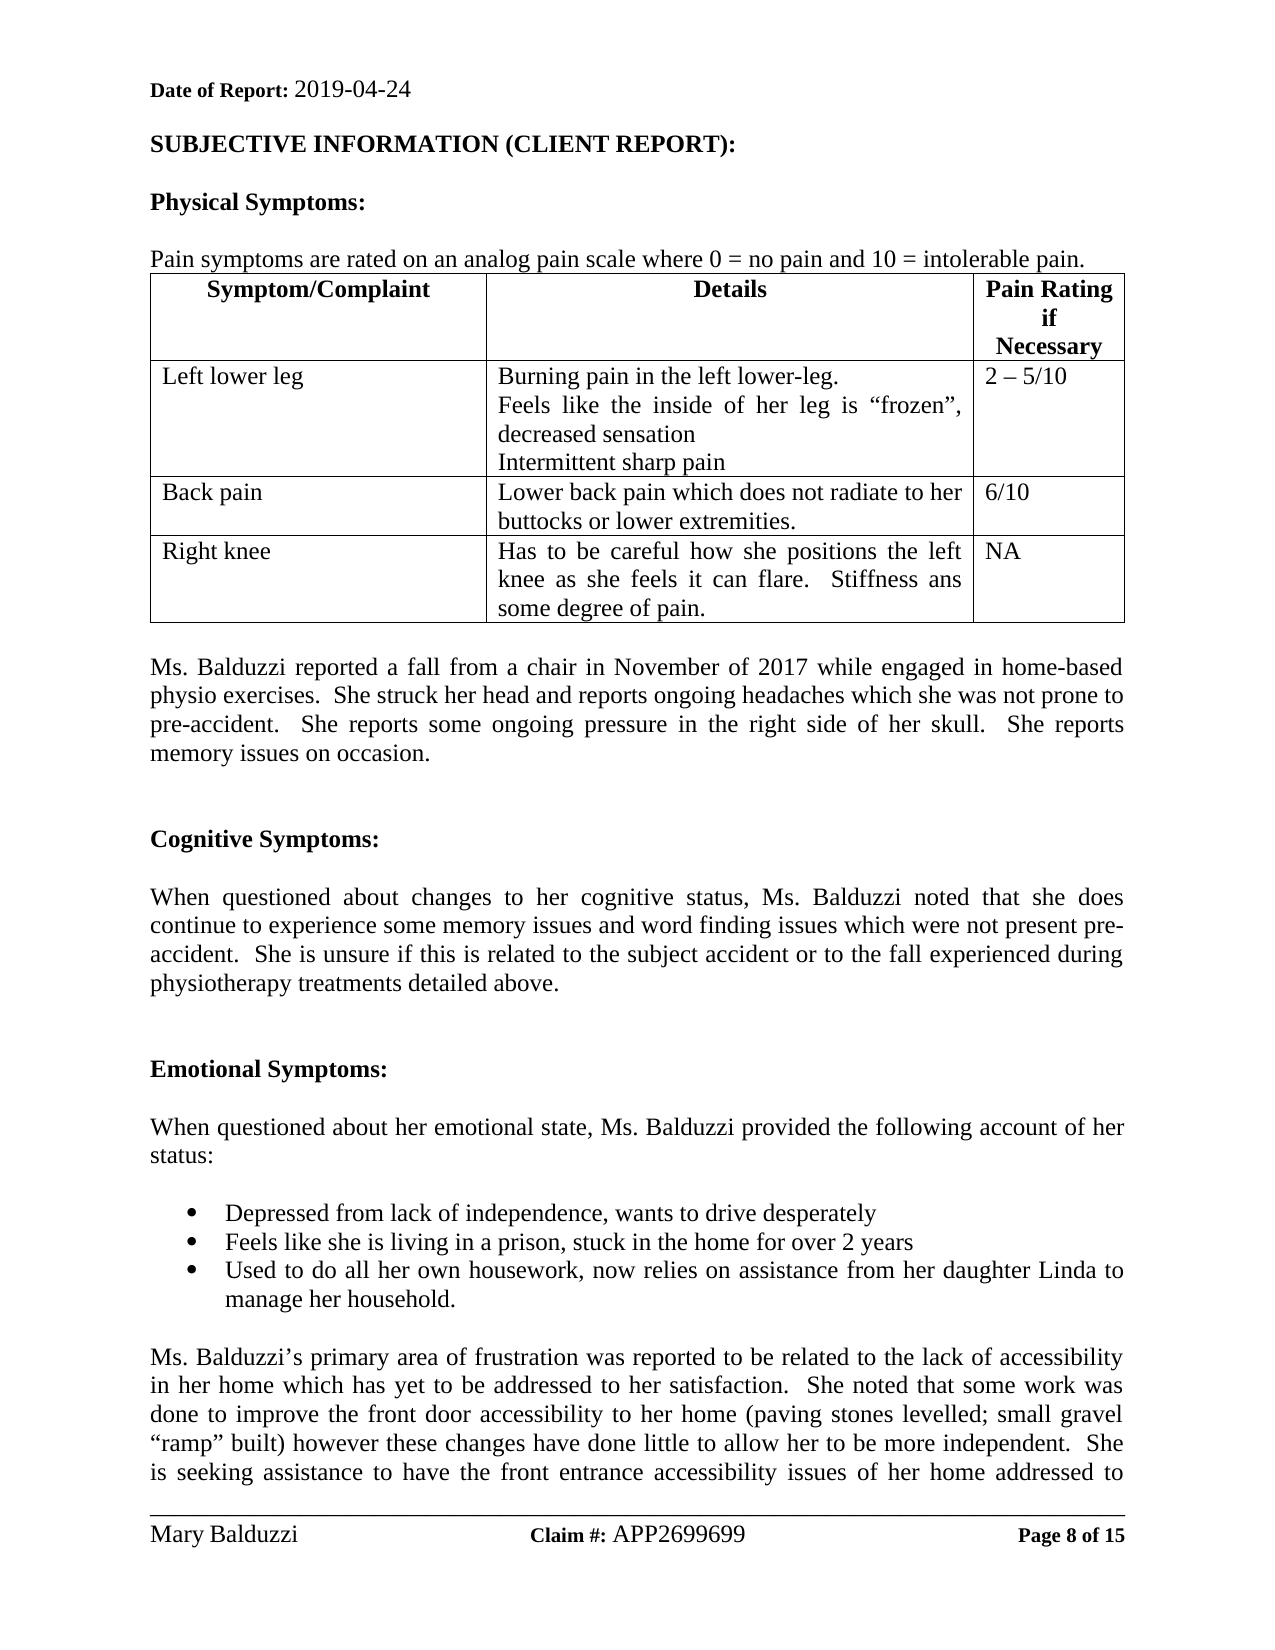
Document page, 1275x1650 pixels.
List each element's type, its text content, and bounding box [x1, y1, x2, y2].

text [150, 1342, 1125, 1486]
table_cell Left lower leg [151, 361, 486, 476]
table_cell Burning pain in the left lower-leg. Feels like the inside of her leg is “frozen”, decreased sensation Intermittent sharp pain [487, 361, 973, 476]
table_header Symptom/Complaint [151, 274, 486, 360]
table_cell 2 – 5/10 [974, 361, 1124, 476]
list Used to do all her own housework, now relies on assistance from her daughter Linda to manage her household. [187, 1256, 1125, 1313]
text Emotional Symptoms: [150, 1054, 1125, 1083]
text Ms. Balduzzi reported a fall from a chair in November of 2017 while engaged in home-based physio exercises. She struck her head and reports ongoing headaches which she was not prone to pre-accident. She reports some ongoing pressure in the right side of her skull. She reports memory issues on occasion. [150, 652, 1125, 767]
table_cell Right knee [151, 536, 486, 622]
text When questioned about changes to her cognitive status, Ms. Balduzzi noted that she does continue to experience some memory issues and word finding issues which were not present pre-accident. She is unsure if this is related to the subject accident or to the fall experienced during physiotherapy treatments detailed above. [150, 882, 1125, 997]
table_cell Back pain [151, 477, 486, 535]
list Feels like she is living in a prison, stuck in the home for over 2 years [187, 1227, 1125, 1256]
text SUBJECTIVE INFORMATION (CLIENT REPORT): [150, 129, 1125, 158]
table_cell NA [974, 536, 1124, 622]
list Depressed from lack of independence, wants to drive desperately [187, 1198, 1125, 1227]
text Physical Symptoms: [150, 187, 1125, 215]
table_cell 6/10 [974, 477, 1124, 535]
text When questioned about her emotional state, Ms. Balduzzi provided the following account of her status: [150, 1112, 1125, 1169]
table_cell Lower back pain which does not radiate to her buttocks or lower extremities. [487, 477, 973, 535]
text Cognitive Symptoms: [150, 824, 1125, 853]
table_header Pain Rating if Necessary [974, 274, 1124, 360]
table_cell Has to be careful how she positions the left knee as she feels it can flare. Stiffness ans some degree of pain. [487, 536, 973, 622]
table_header Details [487, 274, 973, 360]
text Pain symptoms are rated on an analog pain scale where 0 = no pain and 10 = intolerable pain. [150, 244, 1125, 273]
